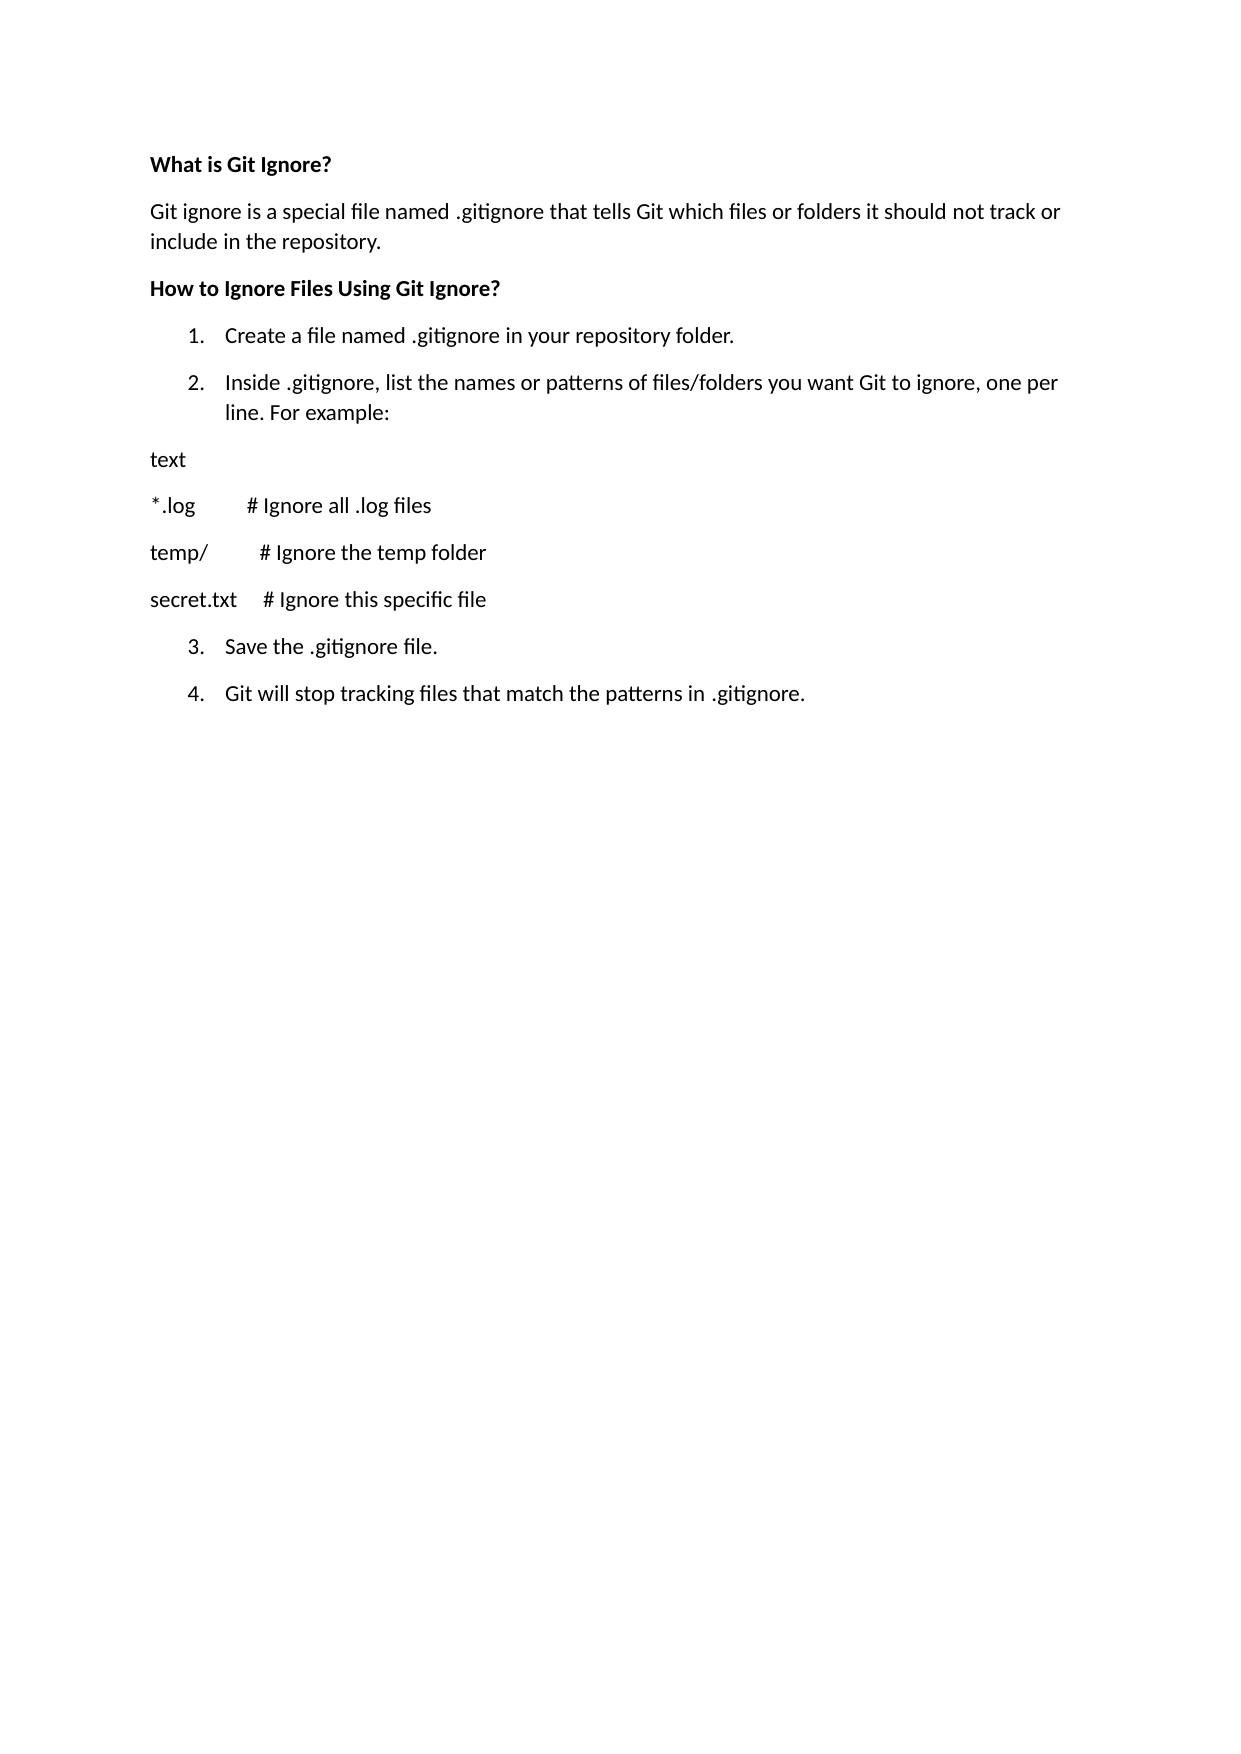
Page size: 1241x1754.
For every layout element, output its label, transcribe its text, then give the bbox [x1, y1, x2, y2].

text text [150, 445, 1090, 473]
list Inside .gitignore, list the names or patterns of files/folders you want Git to ignore, one per line. For example: [187, 368, 1090, 426]
text *.log # Ignore all .log files [150, 492, 1090, 520]
text temp/ # Ignore the temp folder [150, 538, 1090, 567]
list Git will stop tracking files that match the patterns in .gitignore. [187, 679, 1090, 707]
text What is Git Ignore? [150, 150, 1090, 178]
text Git ignore is a special file named .gitignore that tells Git which files or folders it should not track or include in the repository. [150, 197, 1090, 255]
list Create a file named .gitignore in your repository folder. [187, 321, 1090, 349]
text How to Ignore Files Using Git Ignore? [150, 274, 1090, 302]
text secret.txt # Ignore this specific file [150, 585, 1090, 613]
list Save the .gitignore file. [187, 632, 1090, 660]
